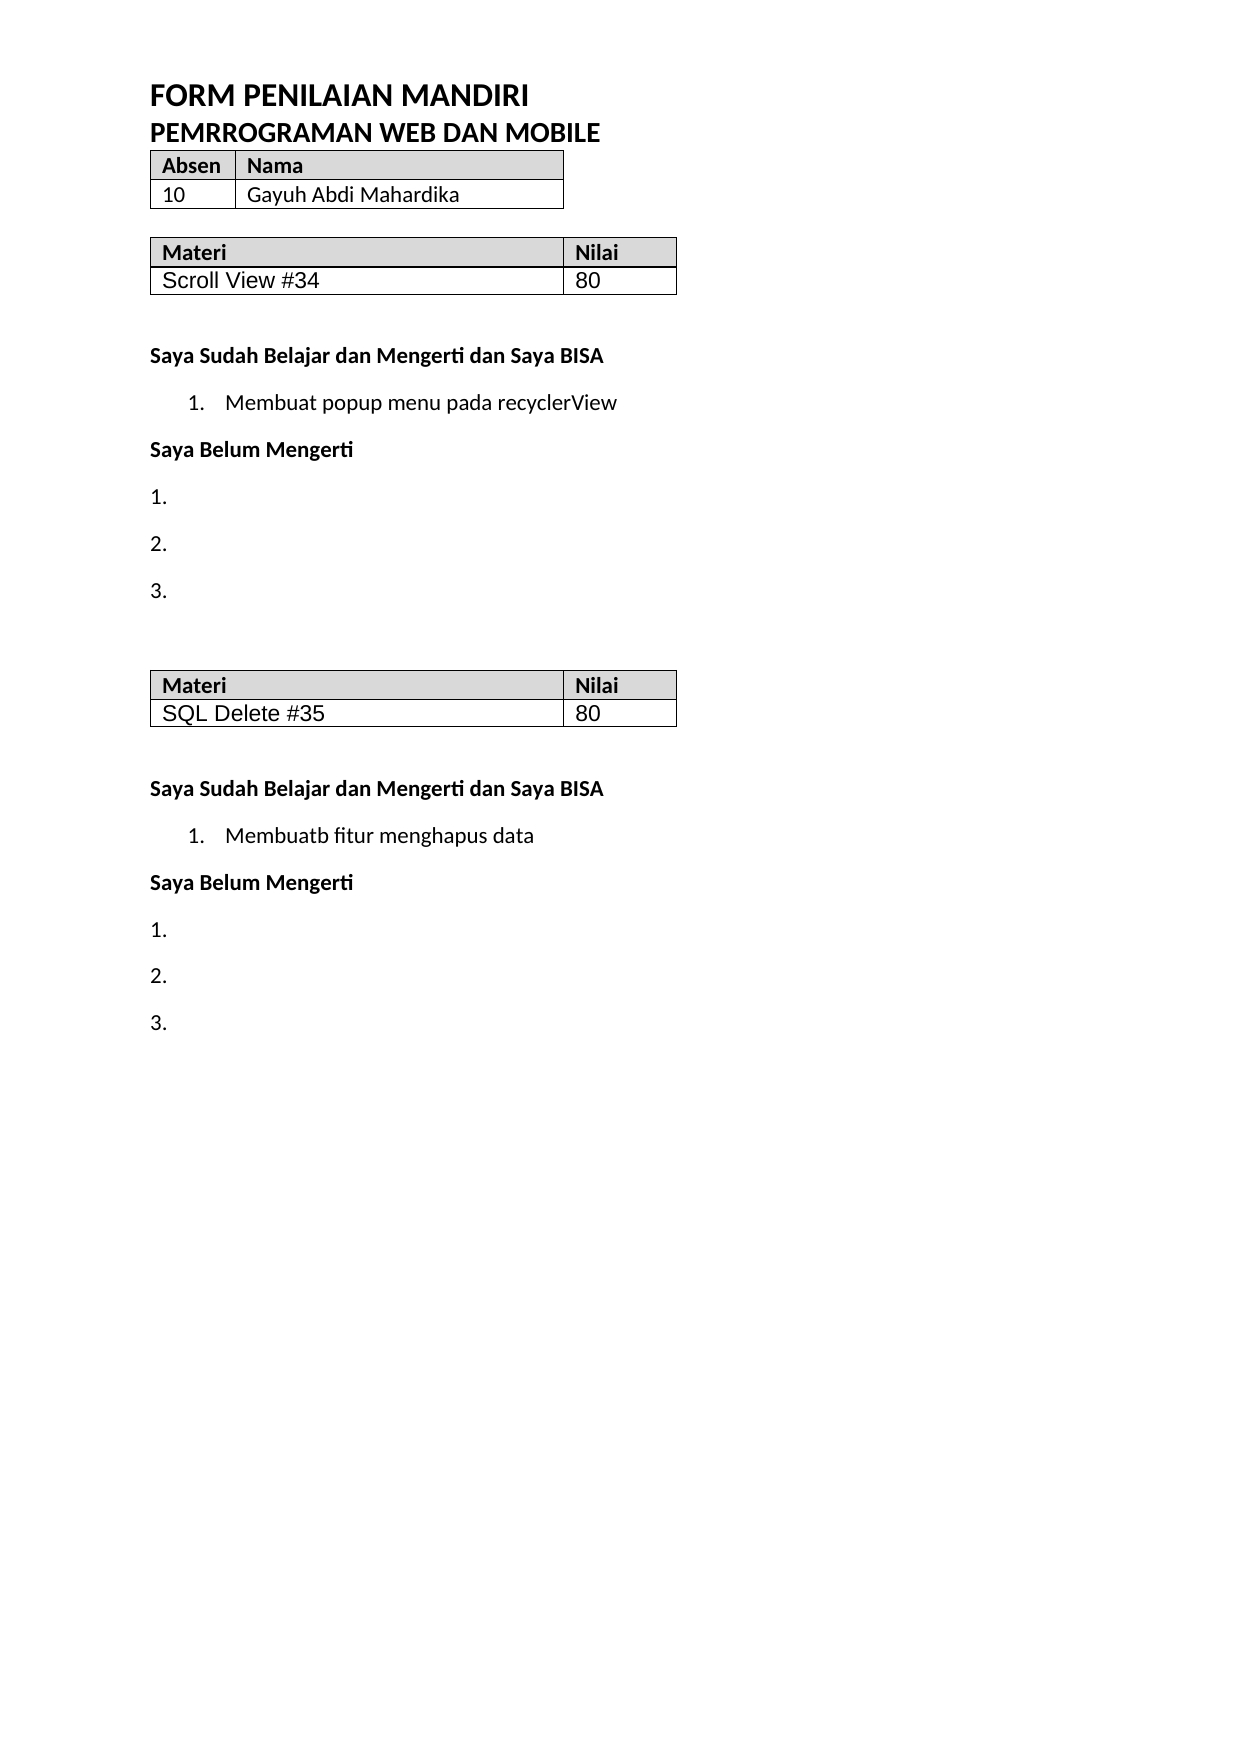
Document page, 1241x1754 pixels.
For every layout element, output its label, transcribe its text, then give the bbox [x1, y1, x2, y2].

table_header Nilai [564, 671, 676, 699]
table_cell 80 [564, 700, 676, 726]
text Saya Belum Mengerti [150, 435, 1090, 463]
text 3. [150, 1008, 1090, 1037]
table_header Nilai [564, 238, 676, 266]
text Saya Sudah Belajar dan Mengerti dan Saya BISA [150, 774, 1090, 802]
text Saya Belum Mengerti [150, 868, 1090, 896]
table_cell 80 [564, 268, 676, 294]
text 1. [150, 482, 1090, 510]
table_cell Scroll View #34 [151, 268, 563, 294]
text 3. [150, 576, 1090, 604]
list Membuat popup menu pada recyclerView [187, 388, 1090, 417]
text 2. [150, 962, 1090, 990]
text 2. [150, 529, 1090, 557]
text Saya Sudah Belajar dan Mengerti dan Saya BISA [150, 342, 1090, 370]
table_header Materi [151, 238, 563, 266]
text 1. [150, 915, 1090, 943]
list Membuatb fitur menghapus data [187, 821, 1090, 849]
table_header Materi [151, 671, 563, 699]
table_cell SQL Delete #35 [151, 700, 563, 726]
